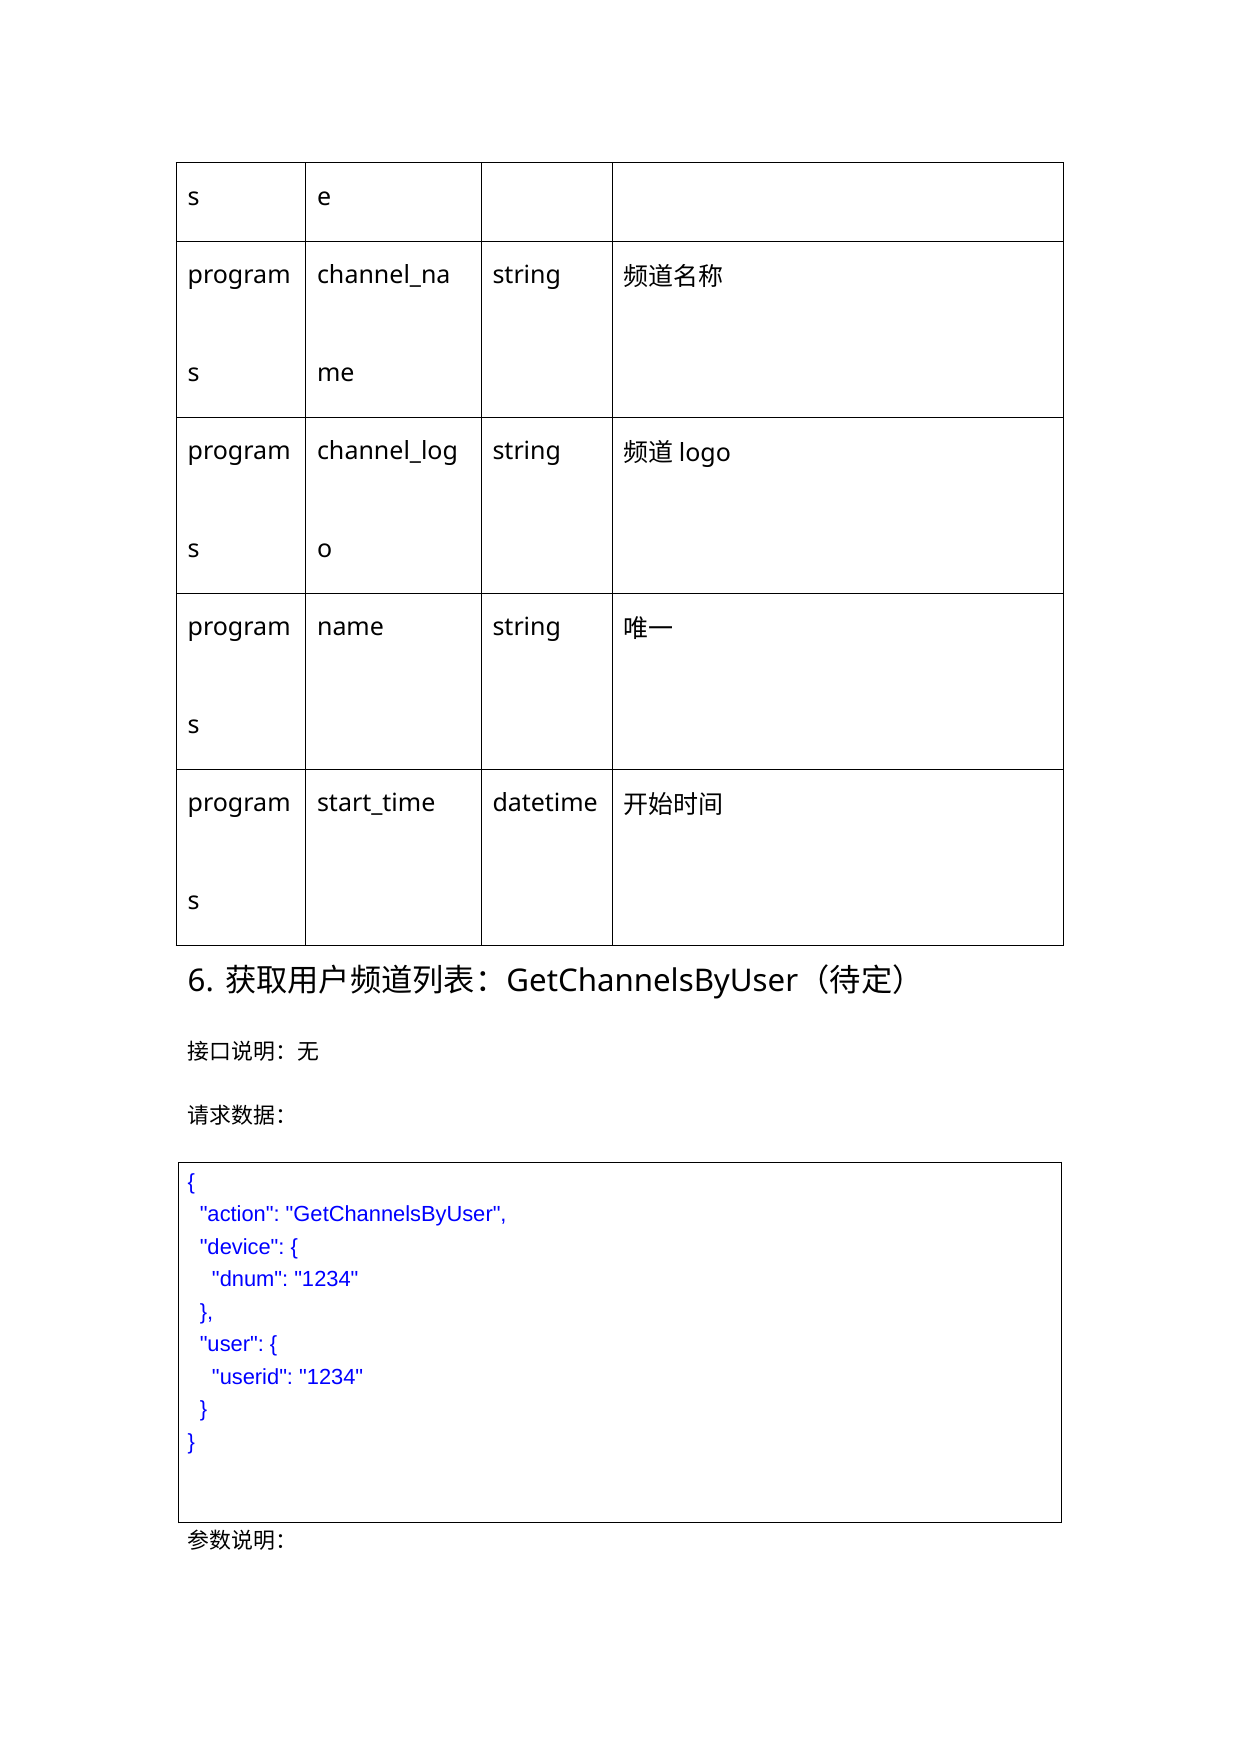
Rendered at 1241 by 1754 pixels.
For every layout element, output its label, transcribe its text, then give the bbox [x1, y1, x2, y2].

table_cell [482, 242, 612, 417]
text 请求数据： [187, 1098, 1053, 1130]
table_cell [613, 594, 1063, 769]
text }, [187, 1295, 1053, 1327]
text "dnum": "1234" [187, 1262, 1053, 1295]
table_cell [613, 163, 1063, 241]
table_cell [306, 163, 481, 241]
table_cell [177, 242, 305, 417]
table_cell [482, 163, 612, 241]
text 接口说明：无 [187, 1033, 1053, 1066]
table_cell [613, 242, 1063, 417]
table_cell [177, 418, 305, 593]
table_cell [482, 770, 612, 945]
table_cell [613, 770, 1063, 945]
text 参数说明： [187, 1523, 1053, 1556]
text { [179, 1163, 1061, 1197]
text } [179, 1422, 1061, 1522]
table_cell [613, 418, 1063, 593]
list 获取用户频道列表：GetChannelsByUser（待定） [187, 946, 1053, 1011]
text "device": { [187, 1230, 1053, 1262]
text "userid": "1234" [187, 1360, 1053, 1392]
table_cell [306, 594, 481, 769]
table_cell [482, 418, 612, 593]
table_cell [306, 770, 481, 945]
text "user": { [187, 1327, 1053, 1360]
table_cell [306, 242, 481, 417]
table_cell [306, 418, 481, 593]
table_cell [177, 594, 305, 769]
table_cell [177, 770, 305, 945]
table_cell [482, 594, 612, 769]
text "action": "GetChannelsByUser", [187, 1197, 1053, 1230]
text } [187, 1392, 1053, 1422]
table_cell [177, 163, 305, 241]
